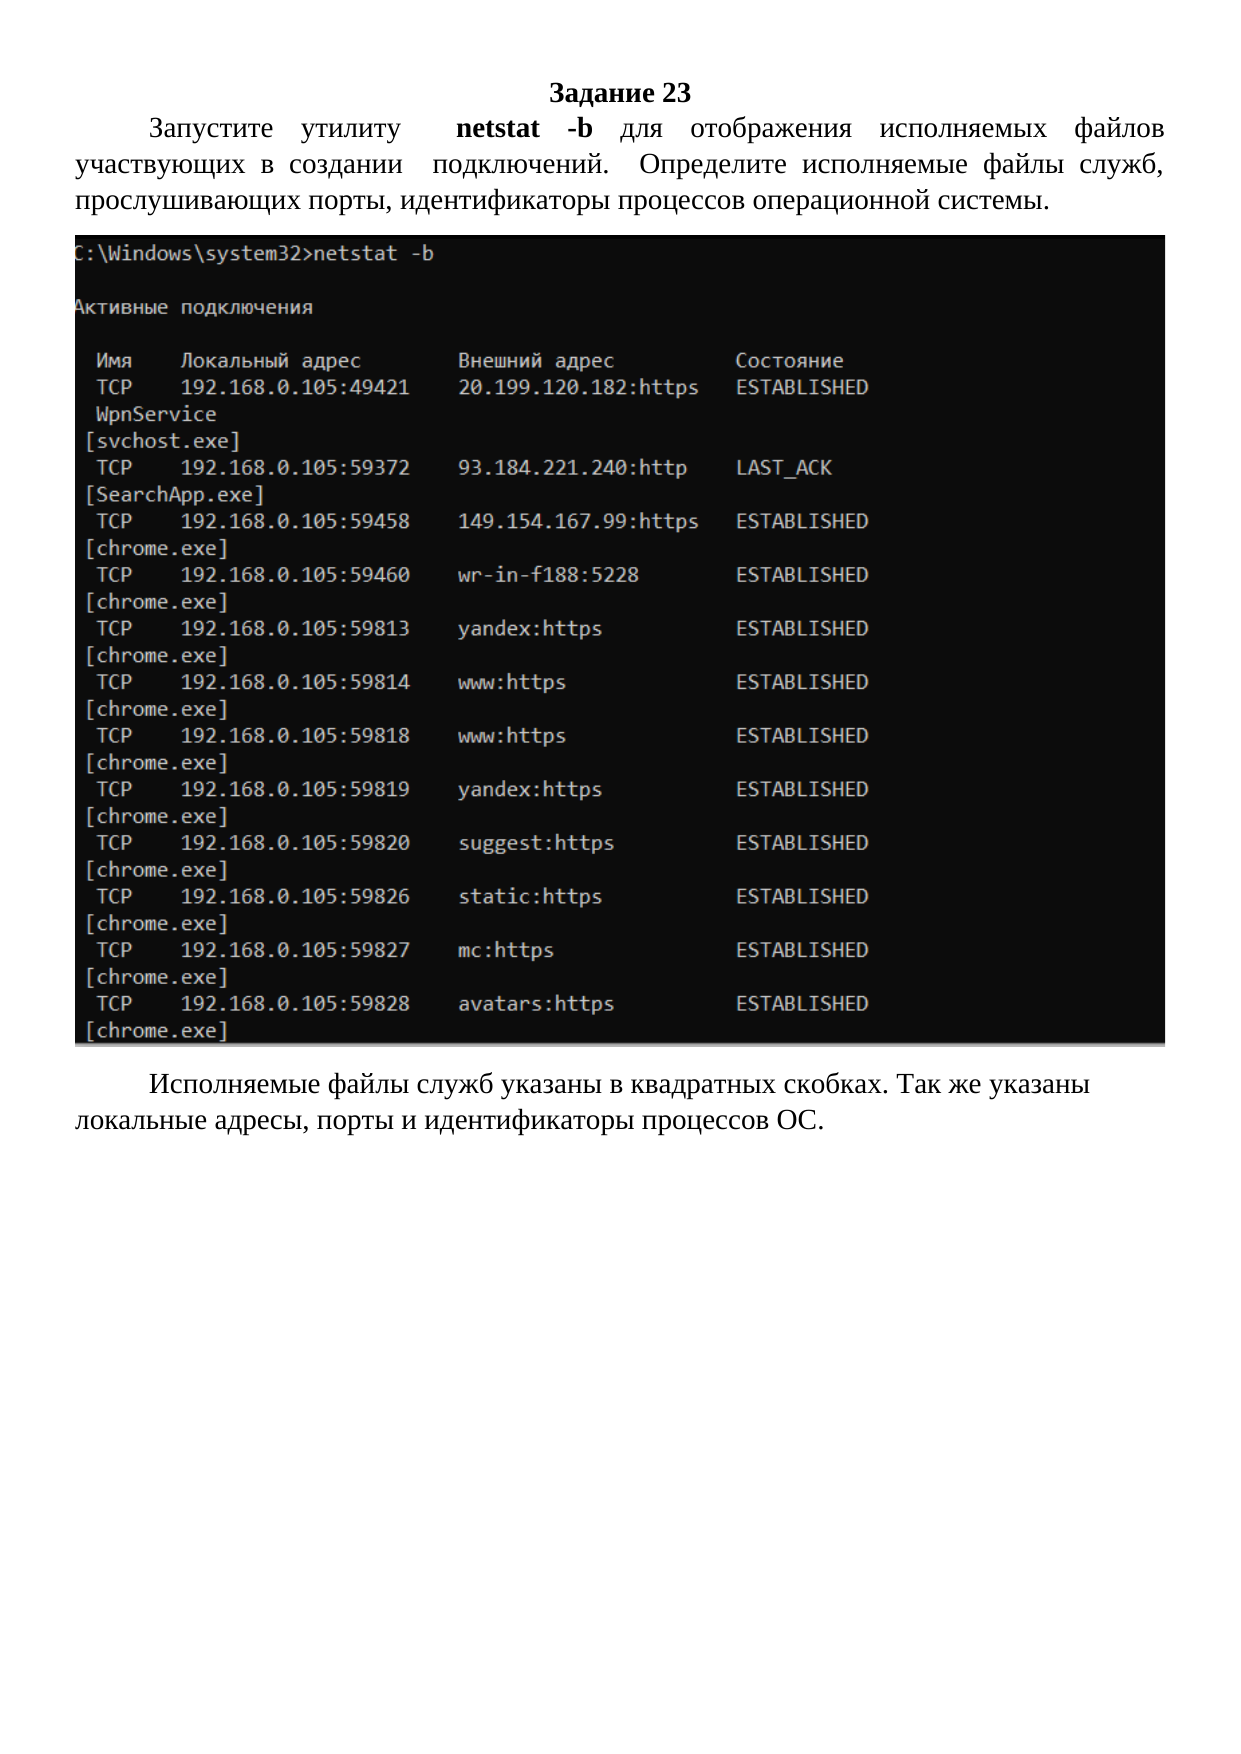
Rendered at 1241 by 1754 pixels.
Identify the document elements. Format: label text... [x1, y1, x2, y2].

text Задание 23 [75, 75, 1165, 108]
text Исполняемые файлы служб указаны в квадратных скобках. Так же указаны локальные адресы, порты и идентификаторы процессов ОС. [75, 1066, 1165, 1136]
text Запустите утилиту netstat -b для отображения исполняемых файлов участвующих в создании подключений. Определите исполняемые файлы служб, прослушивающих порты, идентификаторы процессов операционной системы. [75, 110, 1165, 216]
picture [75, 235, 1166, 1047]
